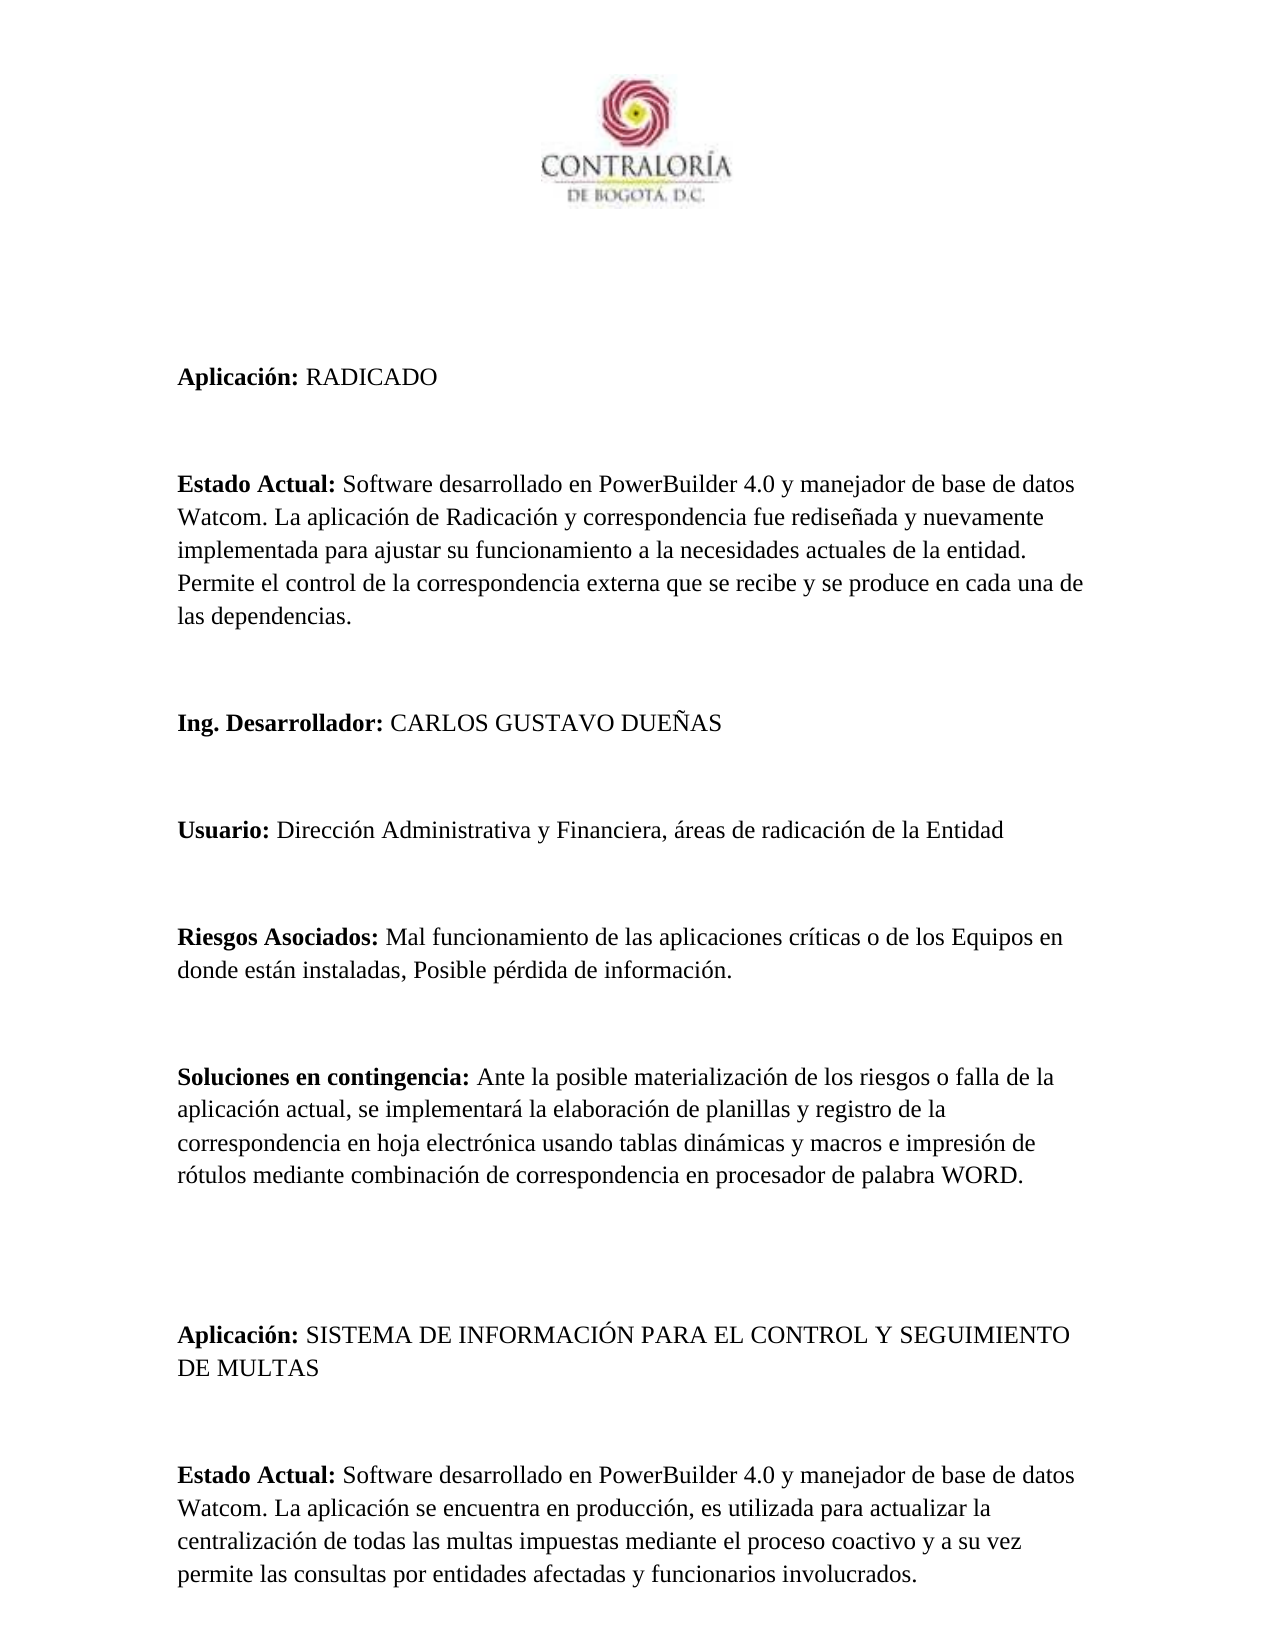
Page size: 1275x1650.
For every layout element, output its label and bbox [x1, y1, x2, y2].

picture [541, 74, 734, 209]
